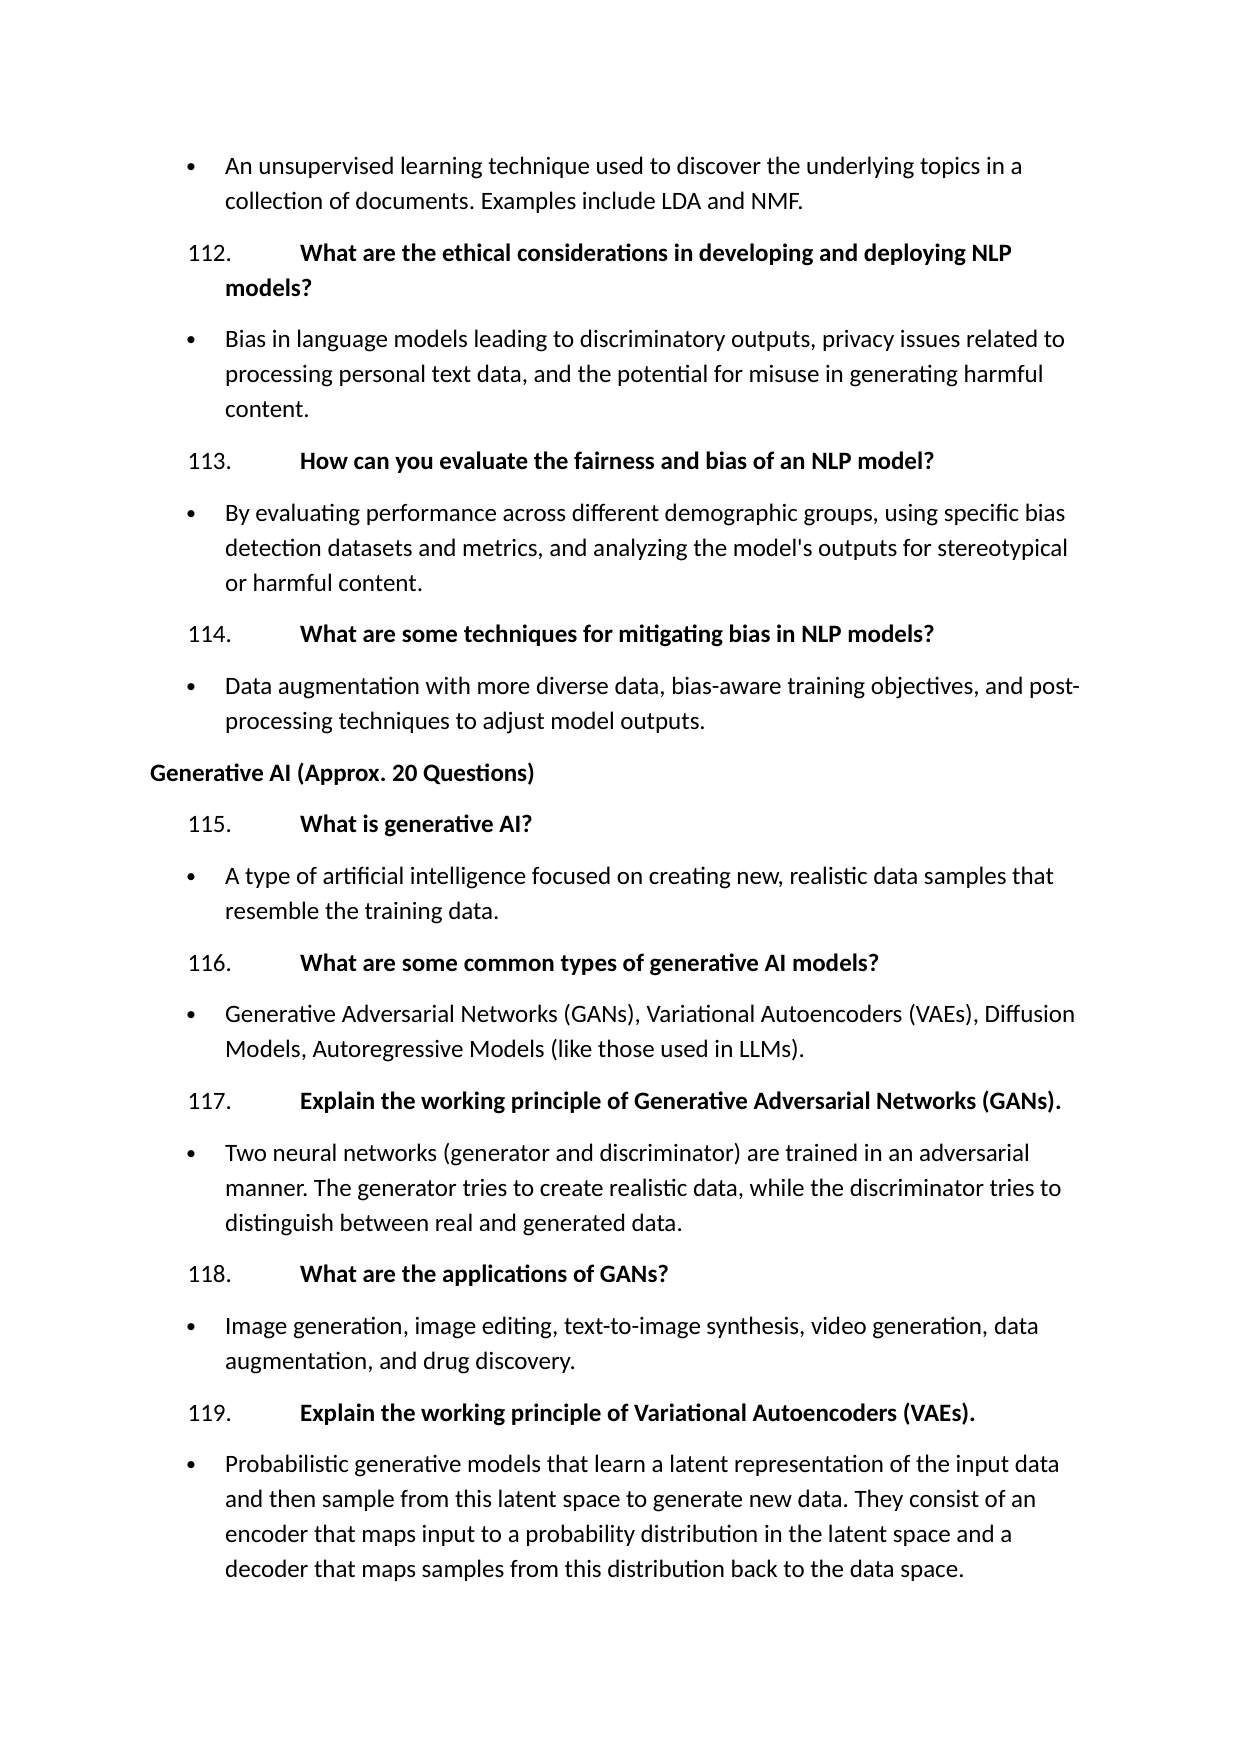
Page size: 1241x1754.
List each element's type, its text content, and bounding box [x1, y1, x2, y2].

text Generative AI (Approx. 20 Questions) [150, 757, 1090, 787]
list Explain the working principle of Variational Autoencoders (VAEs). [187, 1397, 1090, 1427]
list Image generation, image editing, text-to-image synthesis, video generation, data augmentation, and drug discovery. [187, 1310, 1090, 1376]
list A type of artificial intelligence focused on creating new, realistic data samples that resemble the training data. [187, 860, 1090, 926]
list Probabilistic generative models that learn a latent representation of the input data and then sample from this latent space to generate new data. They consist of an encoder that maps input to a probability distribution in the latent space and a decoder that maps samples from this distribution back to the data space. [187, 1448, 1090, 1584]
list What are some common types of generative AI models? [187, 947, 1090, 977]
list Data augmentation with more diverse data, bias-aware training objectives, and post-processing techniques to adjust model outputs. [187, 670, 1090, 736]
list Explain the working principle of Generative Adversarial Networks (GANs). [187, 1085, 1090, 1116]
list Two neural networks (generator and discriminator) are trained in an adversarial manner. The generator tries to create realistic data, while the discriminator tries to distinguish between real and generated data. [187, 1137, 1090, 1237]
list Bias in language models leading to discriminatory outputs, privacy issues related to processing personal text data, and the potential for misuse in generating harmful content. [187, 323, 1090, 424]
list What are the applications of GANs? [187, 1258, 1090, 1289]
list An unsupervised learning technique used to discover the underlying topics in a collection of documents. Examples include LDA and NMF. [187, 150, 1090, 216]
list What is generative AI? [187, 808, 1090, 839]
list By evaluating performance across different demographic groups, using specific bias detection datasets and metrics, and analyzing the model's outputs for stereotypical or harmful content. [187, 497, 1090, 597]
list How can you evaluate the fairness and bias of an NLP model? [187, 445, 1090, 476]
list Generative Adversarial Networks (GANs), Variational Autoencoders (VAEs), Diffusion Models, Autoregressive Models (like those used in LLMs). [187, 998, 1090, 1064]
list What are the ethical considerations in developing and deploying NLP models? [187, 237, 1090, 302]
list What are some techniques for mitigating bias in NLP models? [187, 618, 1090, 649]
